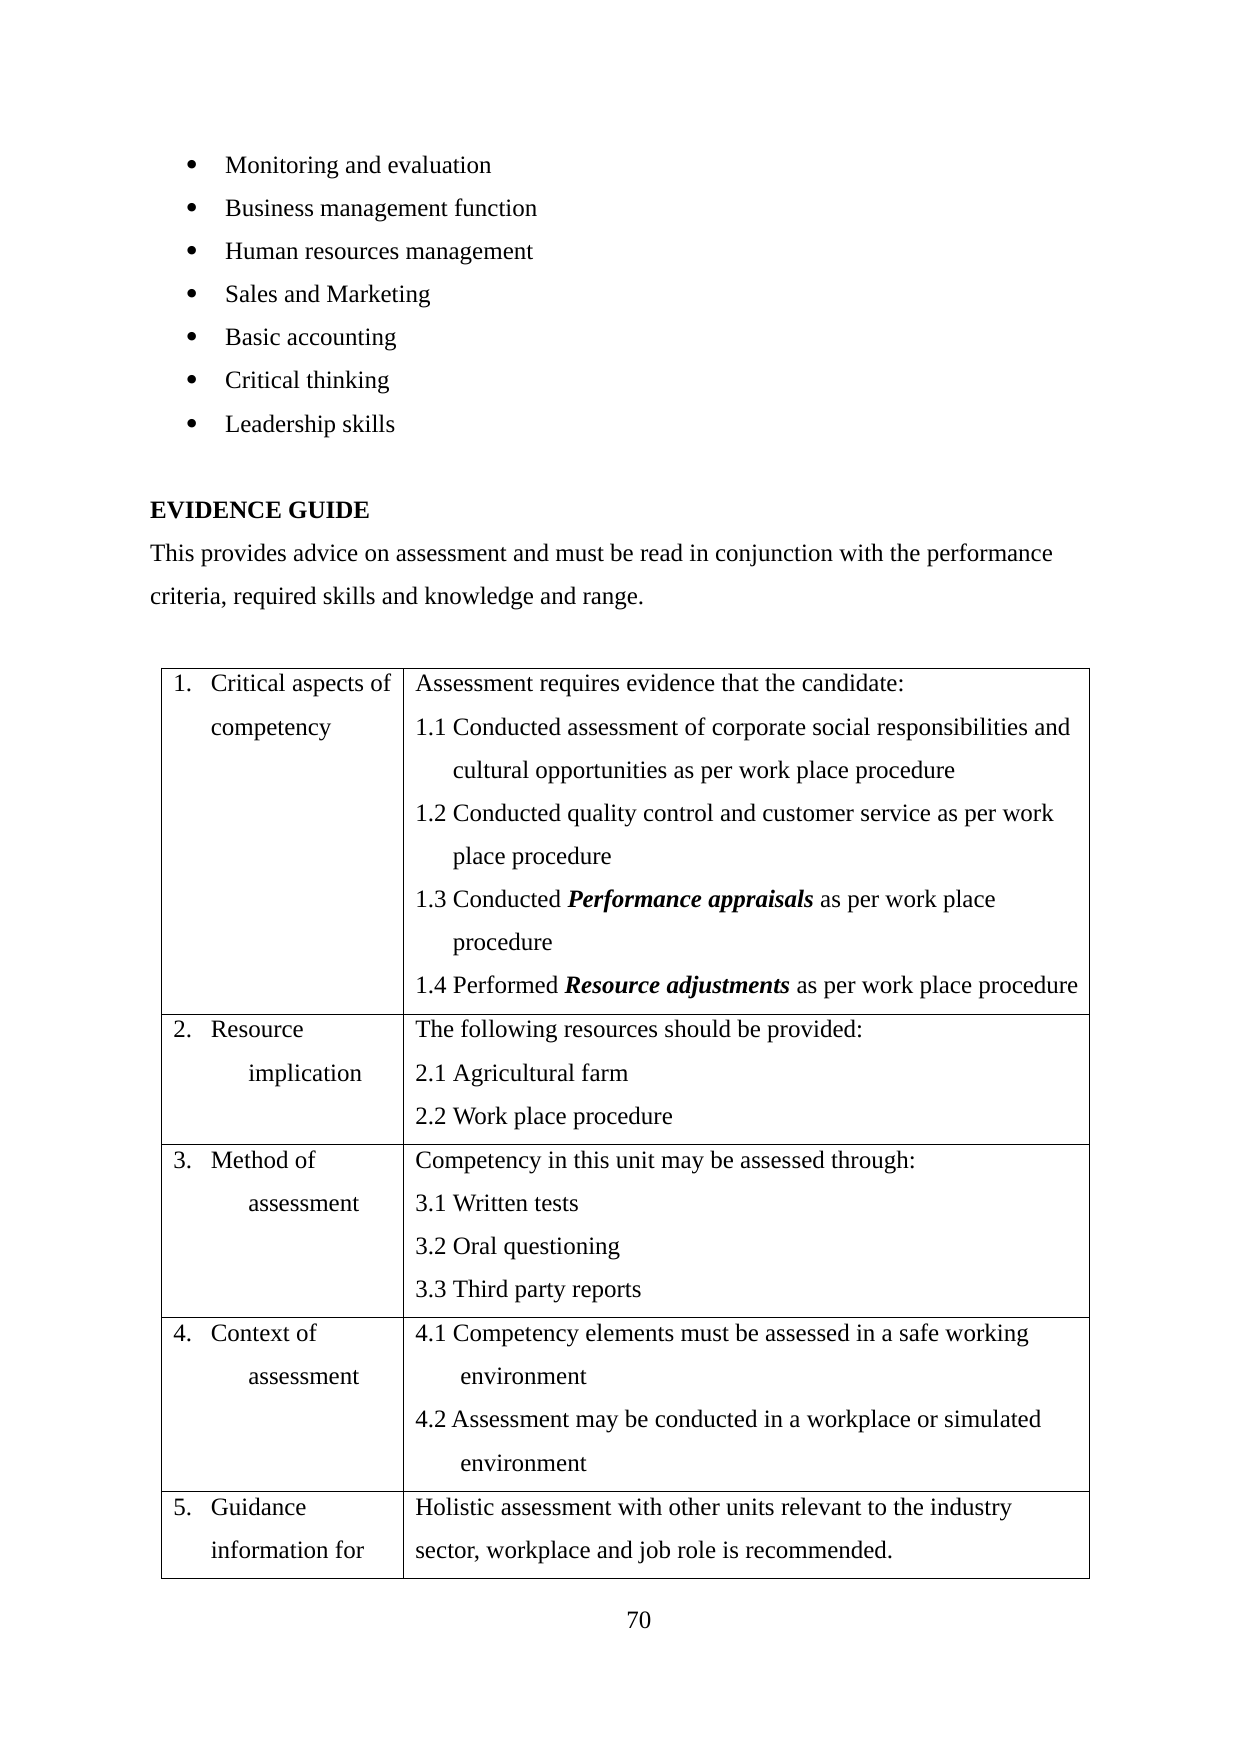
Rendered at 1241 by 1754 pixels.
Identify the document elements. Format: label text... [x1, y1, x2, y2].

table_cell 4.1 Competency elements must be assessed in a safe working environment 4.2 Assessment may be conducted in a workplace or simulated environment [404, 1318, 1089, 1491]
table_header Assessment requires evidence that the candidate: Conducted assessment of corporate social responsibilities and cultural opportunities as per work place procedure Conducted quality control and customer service as per work place procedure Conducted Performance appraisals as per work place procedure Performed Resource adjustments as per work place procedure [404, 669, 1089, 1013]
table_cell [162, 1492, 403, 1578]
table_header Critical aspects of competency [162, 669, 403, 1013]
table_cell Method of assessment [162, 1145, 403, 1317]
list Leadership skills [187, 409, 1090, 437]
list Sales and Marketing [187, 279, 1090, 308]
list Monitoring and evaluation [187, 150, 1090, 179]
list Business management function [187, 193, 1090, 222]
table_cell Competency in this unit may be assessed through: Written tests Oral questioning Third party reports [404, 1145, 1089, 1317]
text EVIDENCE GUIDE [150, 495, 1090, 524]
list Human resources management [187, 236, 1090, 265]
table_cell The following resources should be provided: Agricultural farm Work place procedure [404, 1015, 1089, 1144]
list Critical thinking [187, 366, 1090, 394]
table_cell Resource implication [162, 1015, 403, 1144]
table_cell Context of assessment [162, 1318, 403, 1491]
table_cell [404, 1492, 1089, 1578]
list Basic accounting [187, 322, 1090, 351]
text This provides advice on assessment and must be read in conjunction with the performance criteria, required skills and knowledge and range. [150, 538, 1090, 610]
